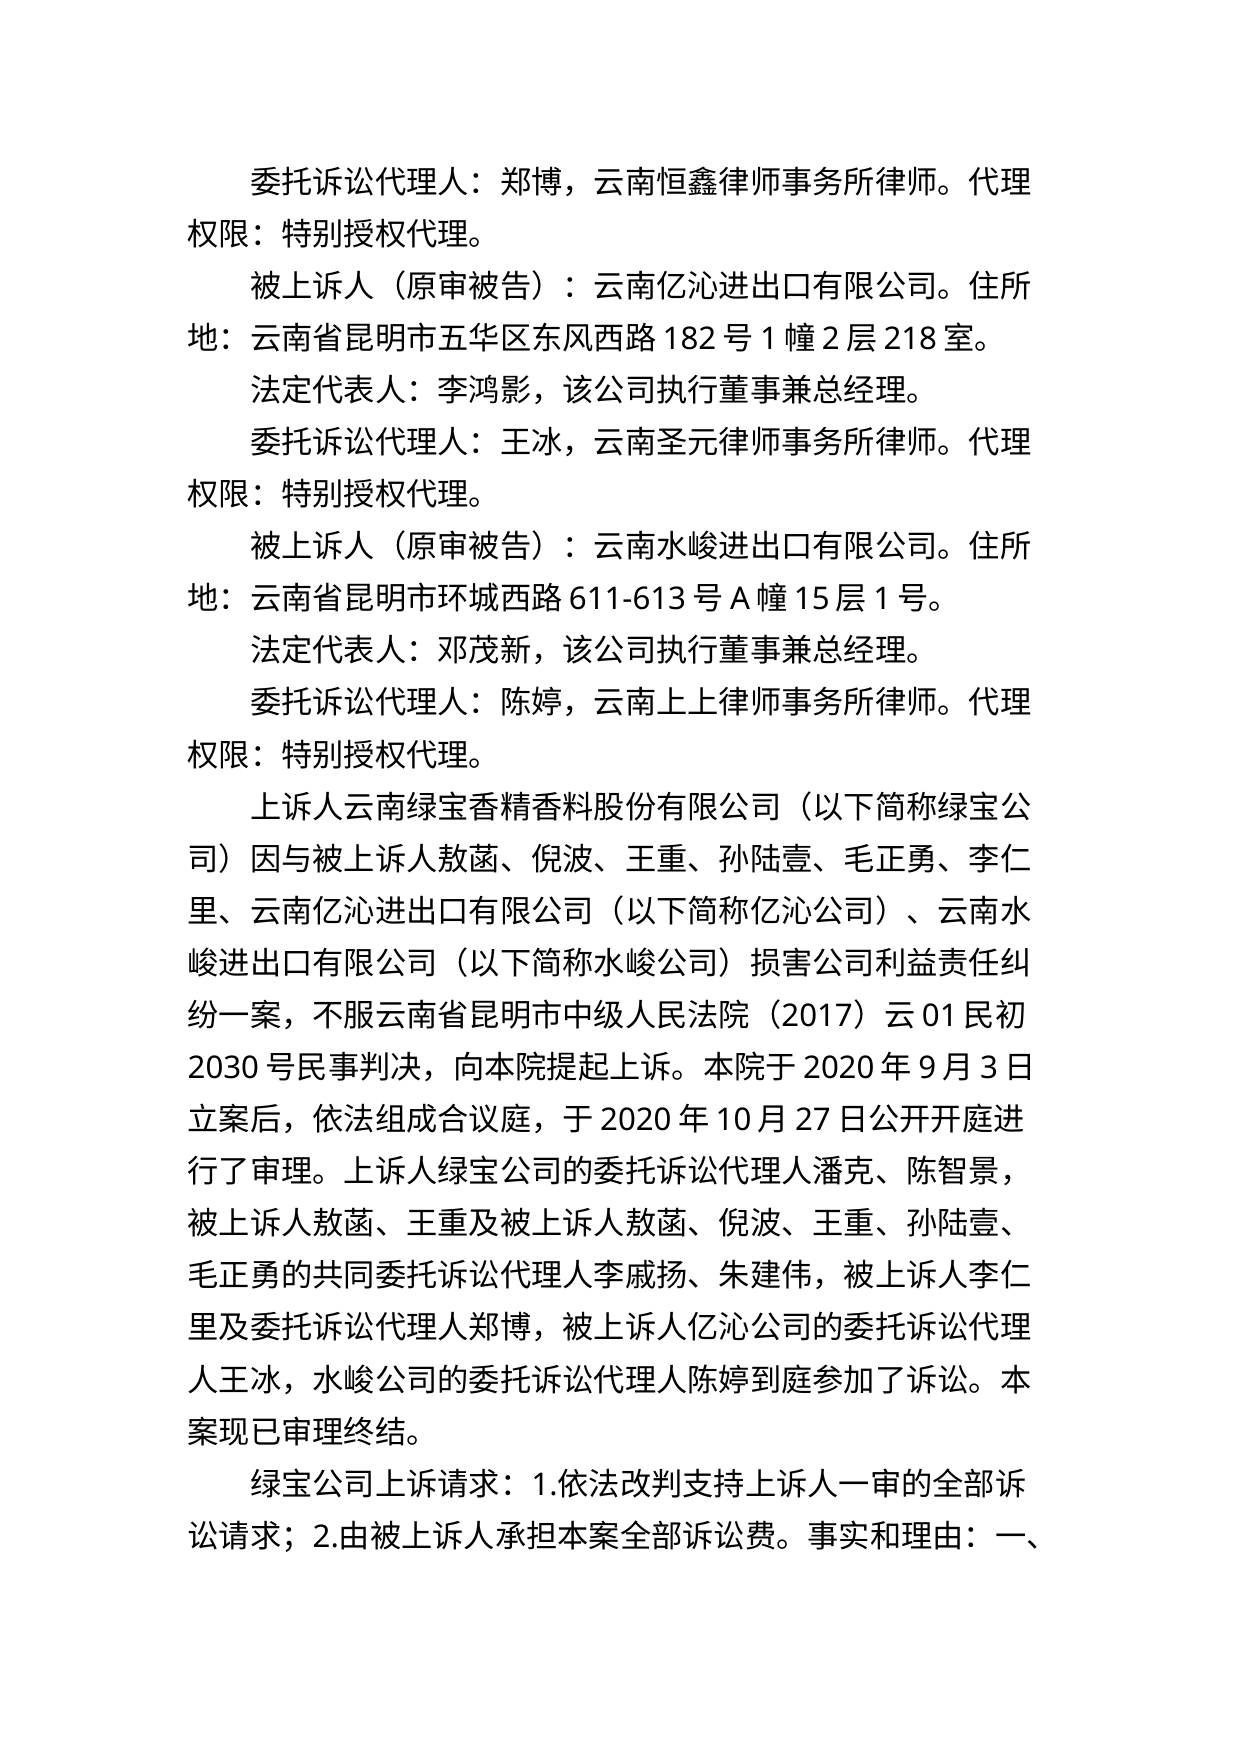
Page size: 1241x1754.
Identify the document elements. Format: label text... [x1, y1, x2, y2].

text 委托诉讼代理人：郑博，云南恒鑫律师事务所律师。代理权限：特别授权代理。 [187, 150, 1053, 254]
text 被上诉人（原审被告）：云南水峻进出口有限公司。住所地：云南省昆明市环城西路611-613号A幢15层1号。 [187, 514, 1053, 619]
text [187, 1452, 1053, 1556]
text 委托诉讼代理人：陈婷，云南上上律师事务所律师。代理权限：特别授权代理。 [187, 671, 1053, 775]
text 法定代表人：邓茂新，该公司执行董事兼总经理。 [187, 619, 1053, 671]
text 上诉人云南绿宝香精香料股份有限公司（以下简称绿宝公司）因与被上诉人敖菡、倪波、王重、孙陆壹、毛正勇、李仁里、云南亿沁进出口有限公司（以下简称亿沁公司）、云南水峻进出口有限公司（以下简称水峻公司）损害公司利益责任纠纷一案，不服云南省昆明市中级人民法院（2017）云01民初2030号民事判决，向本院提起上诉。本院于2020年9月3日立案后，依法组成合议庭，于2020年10月27日公开开庭进行了审理。上诉人绿宝公司的委托诉讼代理人潘克、陈智景，被上诉人敖菡、王重及被上诉人敖菡、倪波、王重、孙陆壹、毛正勇的共同委托诉讼代理人李戚扬、朱建伟，被上诉人李仁里及委托诉讼代理人郑博，被上诉人亿沁公司的委托诉讼代理人王冰，水峻公司的委托诉讼代理人陈婷到庭参加了诉讼。本案现已审理终结。 [187, 775, 1053, 1452]
text 被上诉人（原审被告）：云南亿沁进出口有限公司。住所地：云南省昆明市五华区东风西路182号1幢2层218室。 [187, 254, 1053, 358]
text 委托诉讼代理人：王冰，云南圣元律师事务所律师。代理权限：特别授权代理。 [187, 410, 1053, 514]
text 法定代表人：李鸿影，该公司执行董事兼总经理。 [187, 358, 1053, 410]
